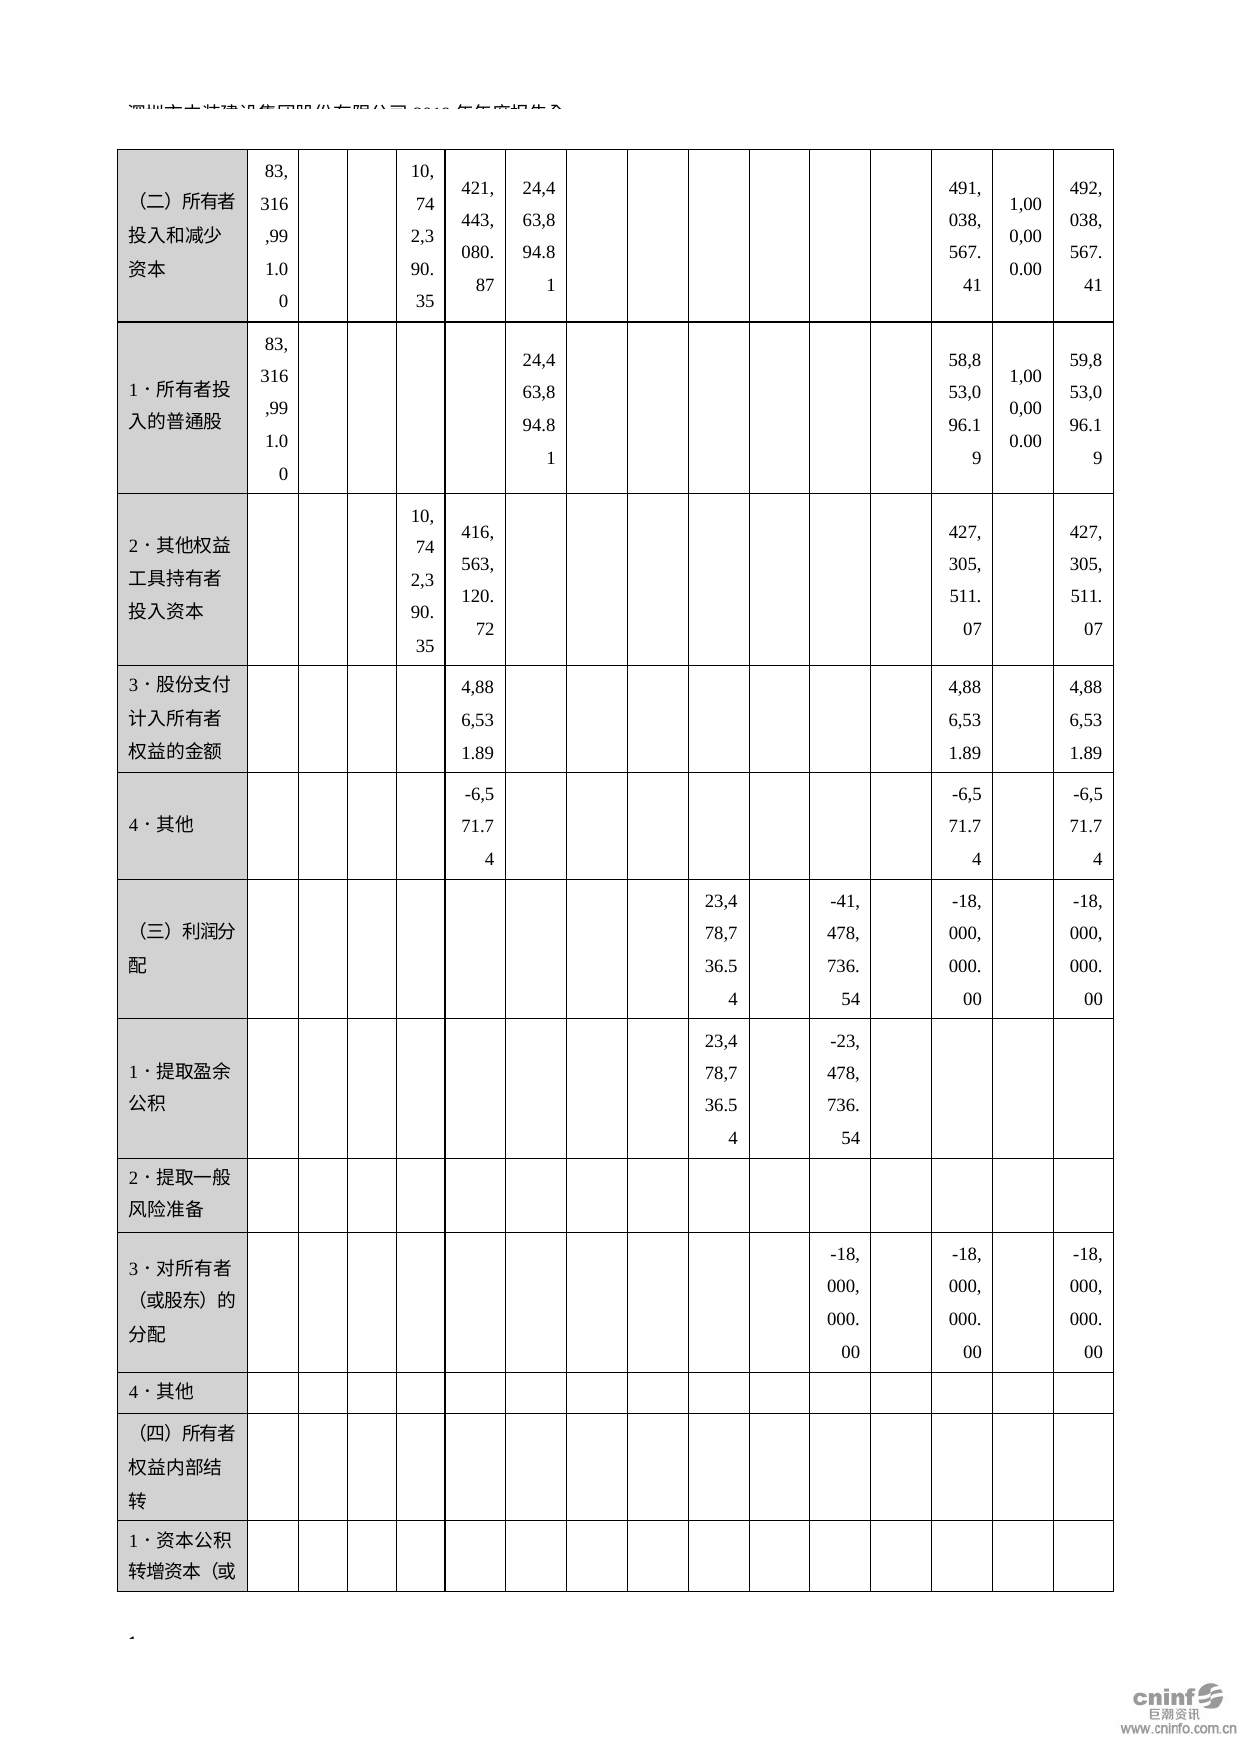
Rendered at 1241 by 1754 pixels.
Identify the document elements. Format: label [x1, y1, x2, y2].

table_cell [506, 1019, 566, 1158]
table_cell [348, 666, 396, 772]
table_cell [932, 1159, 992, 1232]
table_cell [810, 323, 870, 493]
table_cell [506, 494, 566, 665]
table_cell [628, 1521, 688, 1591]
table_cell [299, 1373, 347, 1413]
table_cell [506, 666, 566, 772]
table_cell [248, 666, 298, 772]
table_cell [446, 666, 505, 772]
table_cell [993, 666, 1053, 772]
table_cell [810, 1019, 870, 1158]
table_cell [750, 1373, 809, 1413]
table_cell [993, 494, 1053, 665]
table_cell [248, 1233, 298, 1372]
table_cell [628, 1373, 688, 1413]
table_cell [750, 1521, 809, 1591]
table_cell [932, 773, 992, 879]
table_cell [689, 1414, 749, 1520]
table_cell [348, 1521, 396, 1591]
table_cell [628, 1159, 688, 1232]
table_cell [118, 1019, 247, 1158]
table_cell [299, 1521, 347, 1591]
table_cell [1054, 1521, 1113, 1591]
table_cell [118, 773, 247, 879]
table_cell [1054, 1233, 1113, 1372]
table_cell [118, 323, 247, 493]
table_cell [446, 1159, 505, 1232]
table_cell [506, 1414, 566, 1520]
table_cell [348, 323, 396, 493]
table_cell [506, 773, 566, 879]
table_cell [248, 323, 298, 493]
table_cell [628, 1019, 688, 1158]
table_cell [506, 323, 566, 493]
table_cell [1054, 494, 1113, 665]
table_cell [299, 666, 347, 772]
picture [1115, 1680, 1240, 1737]
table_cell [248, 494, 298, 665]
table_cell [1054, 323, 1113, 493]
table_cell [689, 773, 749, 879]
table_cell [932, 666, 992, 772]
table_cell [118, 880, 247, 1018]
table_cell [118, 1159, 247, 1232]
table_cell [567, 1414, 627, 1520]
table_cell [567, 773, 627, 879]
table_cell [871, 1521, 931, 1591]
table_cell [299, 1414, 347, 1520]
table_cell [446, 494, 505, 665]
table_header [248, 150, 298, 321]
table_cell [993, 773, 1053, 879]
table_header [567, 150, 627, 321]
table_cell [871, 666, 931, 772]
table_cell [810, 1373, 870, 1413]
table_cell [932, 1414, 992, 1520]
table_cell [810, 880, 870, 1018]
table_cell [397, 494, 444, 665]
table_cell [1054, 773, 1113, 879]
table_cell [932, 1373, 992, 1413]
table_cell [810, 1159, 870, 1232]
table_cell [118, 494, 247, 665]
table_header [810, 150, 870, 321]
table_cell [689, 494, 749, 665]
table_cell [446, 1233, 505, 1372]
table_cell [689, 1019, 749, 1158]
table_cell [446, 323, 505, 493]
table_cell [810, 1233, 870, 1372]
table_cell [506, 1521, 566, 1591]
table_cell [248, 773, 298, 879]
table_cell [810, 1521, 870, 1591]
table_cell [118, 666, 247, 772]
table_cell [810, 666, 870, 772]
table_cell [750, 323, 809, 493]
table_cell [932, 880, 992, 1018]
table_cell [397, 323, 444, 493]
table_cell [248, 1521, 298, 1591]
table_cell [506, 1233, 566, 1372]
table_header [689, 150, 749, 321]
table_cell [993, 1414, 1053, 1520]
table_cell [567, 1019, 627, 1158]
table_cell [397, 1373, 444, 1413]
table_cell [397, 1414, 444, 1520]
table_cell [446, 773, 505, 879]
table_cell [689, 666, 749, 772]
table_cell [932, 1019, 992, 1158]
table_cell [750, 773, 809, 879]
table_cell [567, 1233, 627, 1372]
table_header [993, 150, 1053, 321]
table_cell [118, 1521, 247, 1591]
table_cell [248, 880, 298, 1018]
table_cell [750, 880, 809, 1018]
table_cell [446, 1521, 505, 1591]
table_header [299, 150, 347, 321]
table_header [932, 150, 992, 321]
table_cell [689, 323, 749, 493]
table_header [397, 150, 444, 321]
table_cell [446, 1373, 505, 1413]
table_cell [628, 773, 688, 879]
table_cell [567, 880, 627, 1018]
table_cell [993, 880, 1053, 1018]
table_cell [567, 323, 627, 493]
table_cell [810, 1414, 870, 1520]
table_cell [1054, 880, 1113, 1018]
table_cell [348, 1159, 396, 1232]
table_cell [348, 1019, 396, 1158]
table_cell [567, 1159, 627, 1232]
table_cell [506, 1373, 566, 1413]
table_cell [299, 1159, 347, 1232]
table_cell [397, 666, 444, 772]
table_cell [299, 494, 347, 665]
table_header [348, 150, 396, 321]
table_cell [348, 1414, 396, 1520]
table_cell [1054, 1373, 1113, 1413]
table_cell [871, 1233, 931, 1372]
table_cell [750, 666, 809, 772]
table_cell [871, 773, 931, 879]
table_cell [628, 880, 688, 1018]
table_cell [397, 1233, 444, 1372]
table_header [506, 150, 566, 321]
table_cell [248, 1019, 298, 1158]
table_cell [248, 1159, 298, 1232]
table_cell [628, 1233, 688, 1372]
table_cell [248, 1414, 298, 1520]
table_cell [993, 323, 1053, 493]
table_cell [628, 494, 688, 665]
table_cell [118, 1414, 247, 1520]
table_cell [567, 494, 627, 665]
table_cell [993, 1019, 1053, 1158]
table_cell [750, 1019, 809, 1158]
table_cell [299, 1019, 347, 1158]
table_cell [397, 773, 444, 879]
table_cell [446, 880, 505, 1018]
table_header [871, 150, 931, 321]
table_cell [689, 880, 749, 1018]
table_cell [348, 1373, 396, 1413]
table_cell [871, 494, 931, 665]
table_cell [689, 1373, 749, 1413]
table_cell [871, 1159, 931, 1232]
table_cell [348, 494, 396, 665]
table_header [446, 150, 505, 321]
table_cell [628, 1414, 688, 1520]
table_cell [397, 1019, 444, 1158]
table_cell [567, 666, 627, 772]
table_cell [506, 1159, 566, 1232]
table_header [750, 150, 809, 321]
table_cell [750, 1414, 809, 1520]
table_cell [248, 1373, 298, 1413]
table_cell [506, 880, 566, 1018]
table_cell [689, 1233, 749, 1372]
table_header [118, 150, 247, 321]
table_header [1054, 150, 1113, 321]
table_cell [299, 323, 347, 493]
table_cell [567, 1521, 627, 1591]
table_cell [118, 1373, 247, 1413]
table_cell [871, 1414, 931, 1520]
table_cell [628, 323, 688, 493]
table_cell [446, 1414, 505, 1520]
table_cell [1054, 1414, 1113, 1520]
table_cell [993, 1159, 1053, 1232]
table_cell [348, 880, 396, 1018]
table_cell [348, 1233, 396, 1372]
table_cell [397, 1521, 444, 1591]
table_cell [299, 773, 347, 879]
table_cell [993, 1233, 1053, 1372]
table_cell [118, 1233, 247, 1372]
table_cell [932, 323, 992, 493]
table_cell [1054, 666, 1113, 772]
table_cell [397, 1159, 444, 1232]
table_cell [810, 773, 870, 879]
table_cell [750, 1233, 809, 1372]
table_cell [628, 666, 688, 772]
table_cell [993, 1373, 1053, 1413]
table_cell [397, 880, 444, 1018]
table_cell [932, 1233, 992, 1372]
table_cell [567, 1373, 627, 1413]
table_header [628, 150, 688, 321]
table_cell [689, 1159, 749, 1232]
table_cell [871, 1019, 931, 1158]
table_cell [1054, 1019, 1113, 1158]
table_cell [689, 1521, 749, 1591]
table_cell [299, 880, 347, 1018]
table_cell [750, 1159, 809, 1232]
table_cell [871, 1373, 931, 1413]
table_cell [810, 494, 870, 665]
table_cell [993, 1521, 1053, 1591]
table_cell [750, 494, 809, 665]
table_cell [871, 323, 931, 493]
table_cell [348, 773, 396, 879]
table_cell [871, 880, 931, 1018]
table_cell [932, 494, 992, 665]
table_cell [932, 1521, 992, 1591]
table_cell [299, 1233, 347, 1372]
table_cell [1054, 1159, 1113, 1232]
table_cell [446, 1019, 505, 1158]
